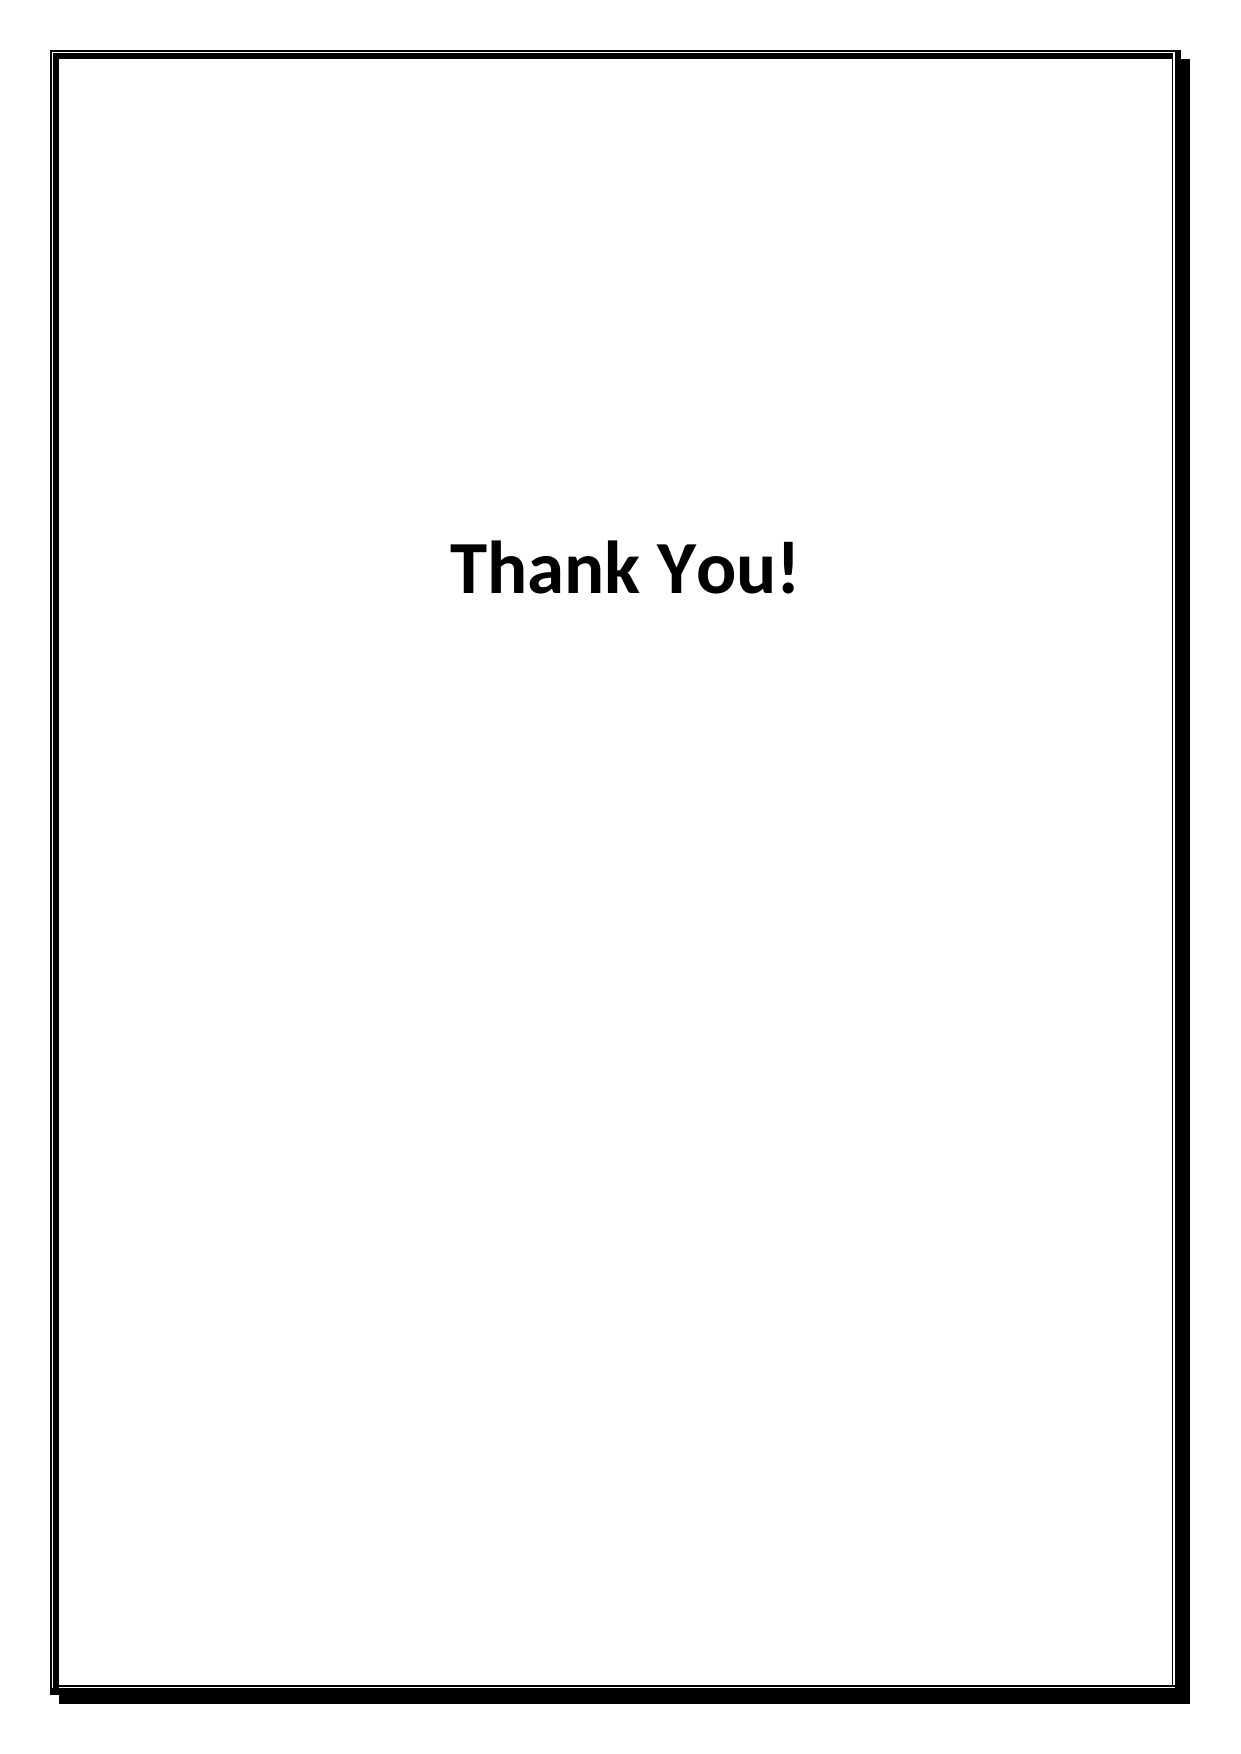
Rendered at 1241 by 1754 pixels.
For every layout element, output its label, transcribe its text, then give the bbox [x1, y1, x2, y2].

text Thank You! [150, 521, 1081, 612]
